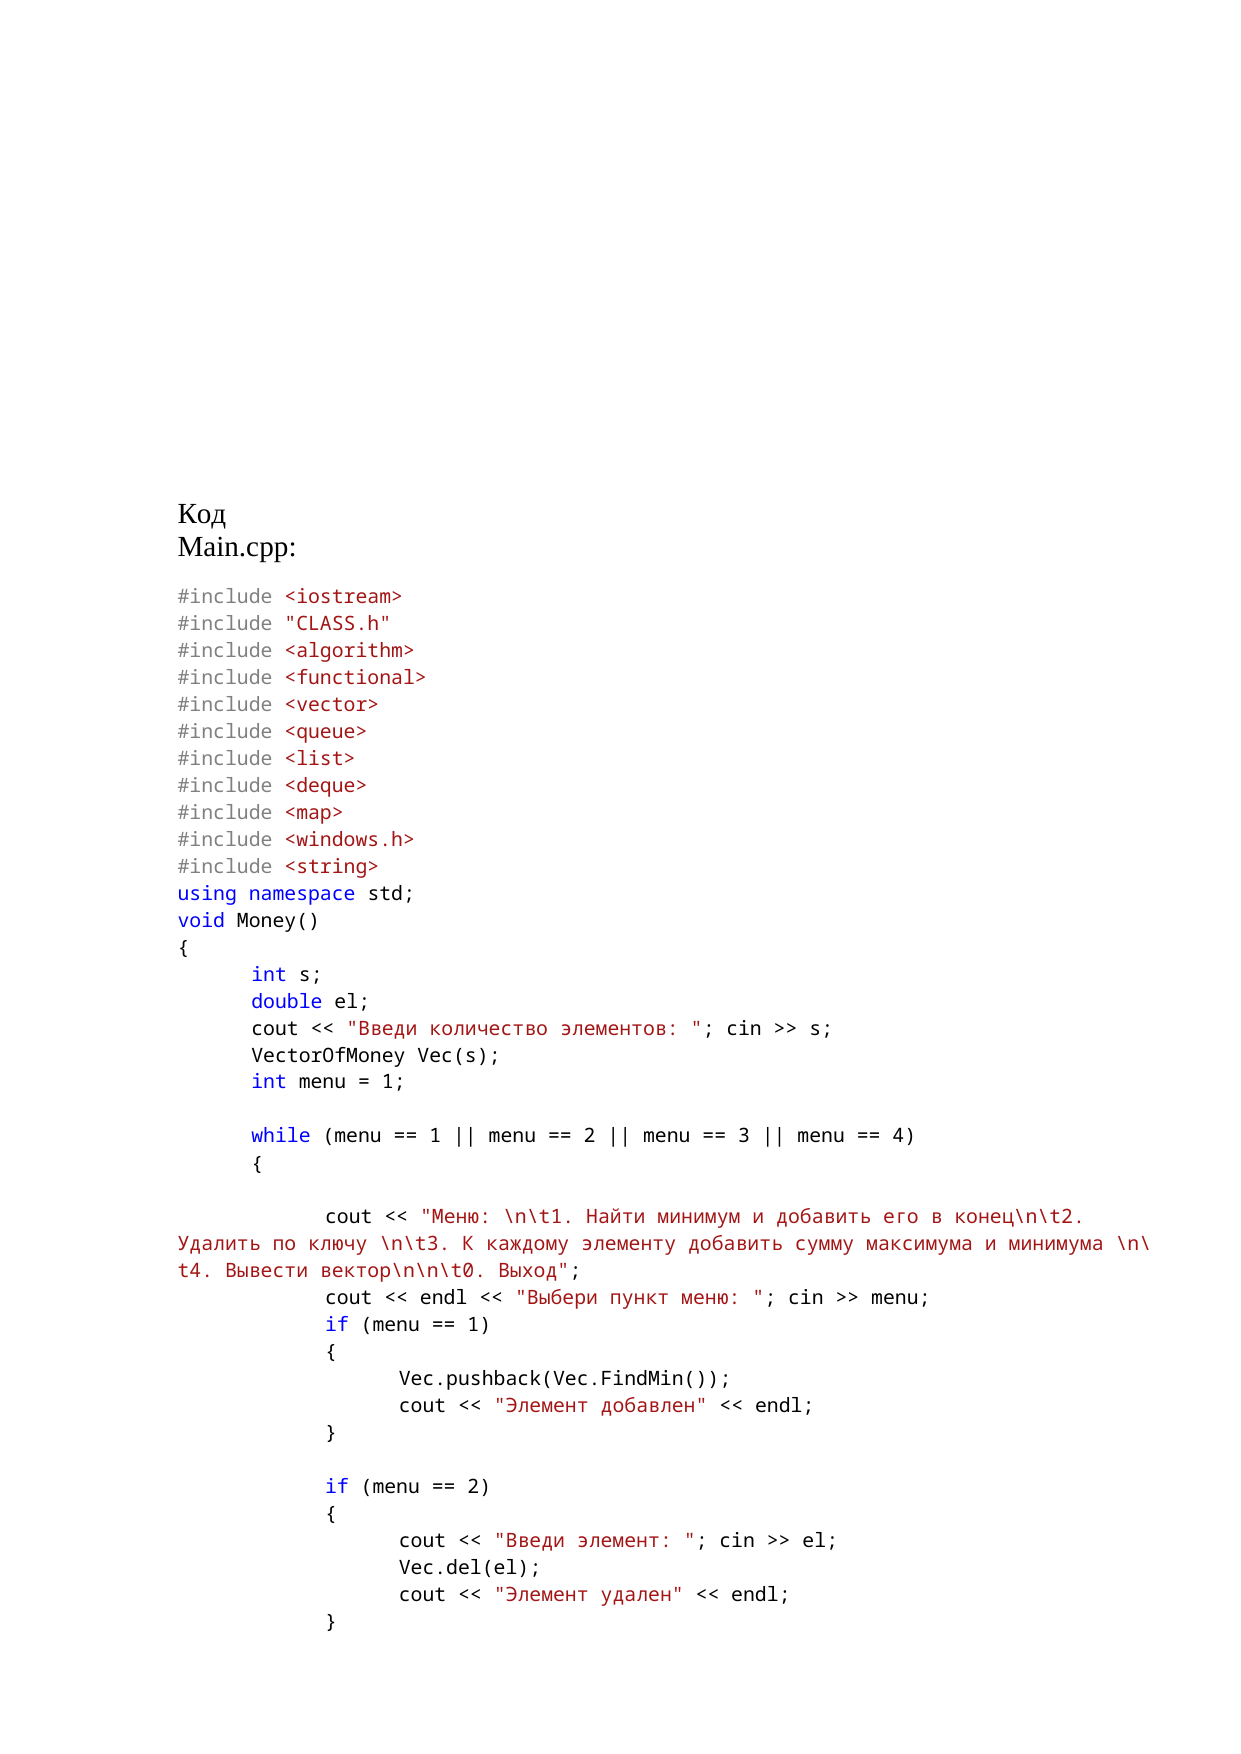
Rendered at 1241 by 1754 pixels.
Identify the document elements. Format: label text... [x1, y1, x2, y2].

text int s; [177, 960, 1152, 987]
text #include <windows.h> [177, 825, 1152, 852]
text { [177, 1149, 1152, 1176]
text cout << "Элемент удален" << endl; [177, 1580, 1152, 1607]
text #include <queue> [177, 717, 1152, 744]
text { [177, 1499, 1152, 1526]
text Vec.del(el); [177, 1553, 1152, 1580]
text void Money() [177, 906, 1152, 933]
text } [177, 1418, 1152, 1446]
text cout << "Введи элемент: "; cin >> el; [177, 1526, 1152, 1553]
text #include <list> [177, 744, 1152, 771]
text #include <functional> [177, 663, 1152, 690]
text #include "CLASS.h" [177, 609, 1152, 636]
text double el; [177, 987, 1152, 1014]
text if (menu == 1) [177, 1311, 1152, 1338]
text using namespace std; [177, 879, 1152, 906]
text Main.cpp: [177, 529, 1152, 563]
text #include <iostream> [177, 582, 1152, 609]
text while (menu == 1 || menu == 2 || menu == 3 || menu == 4) [177, 1122, 1152, 1149]
text cout << "Введи количество элементов: "; cin >> s; [177, 1014, 1152, 1041]
text if (menu == 2) [177, 1472, 1152, 1499]
text #include <deque> [177, 771, 1152, 798]
text cout << endl << "Выбери пункт меню: "; cin >> menu; [177, 1284, 1152, 1311]
text #include <map> [177, 798, 1152, 825]
text { [177, 1338, 1152, 1364]
text cout << "Меню: \n\t1. Найти минимум и добавить его в конец\n\t2. Удалить по ключу \n\t3. К каждому элементу добавить сумму максимума и минимума \n\t4. Вывести вектор\n\n\t0. Выход"; [177, 1203, 1152, 1284]
text Vec.pushback(Vec.FindMin()); [177, 1364, 1152, 1392]
text #include <string> [177, 852, 1152, 879]
text int menu = 1; [177, 1068, 1152, 1095]
text } [177, 1607, 1152, 1634]
text Код [177, 496, 1152, 529]
text #include <algorithm> [177, 636, 1152, 663]
text cout << "Элемент добавлен" << endl; [177, 1392, 1152, 1418]
text { [177, 933, 1152, 960]
text VectorOfMoney Vec(s); [177, 1041, 1152, 1068]
text #include <vector> [177, 690, 1152, 717]
